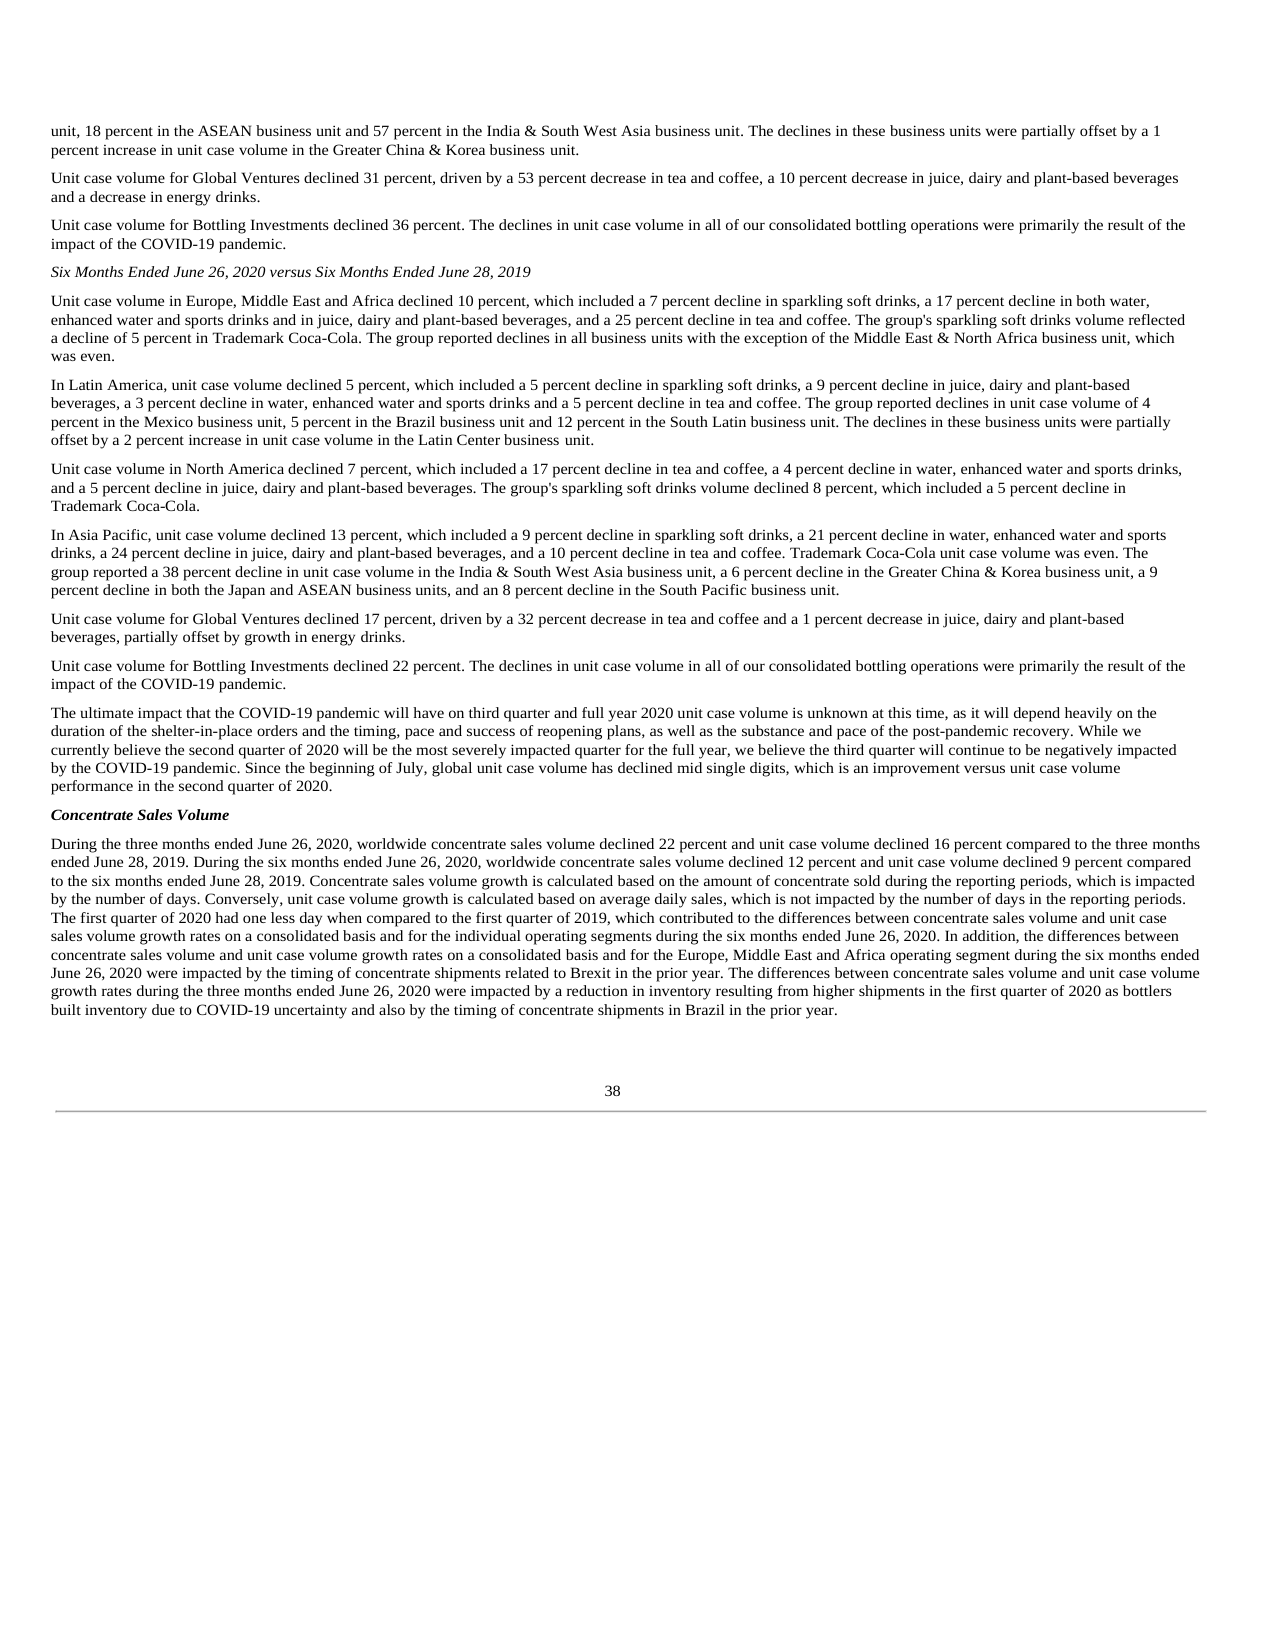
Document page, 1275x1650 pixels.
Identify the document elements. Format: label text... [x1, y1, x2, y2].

text During the three months ended June 26, 2020, worldwide concentrate sales volume declined 22 percent and unit case volume declined 16 percent compared to the three months ended June 28, 2019. During the six months ended June 26, 2020, worldwide concentrate sales volume declined 12 percent and unit case volume declined 9 percent compared to the six months ended June 28, 2019. Concentrate sales volume growth is calculated based on the amount of concentrate sold during the reporting periods, which is impacted by the number of days. Conversely, unit case volume growth is calculated based on average daily sales, which is not impacted by the number of days in the reporting periods. The first quarter of 2020 had one less day when compared to the first quarter of 2019, which contributed to the differences between concentrate sales volume and unit case sales volume growth rates on a consolidated basis and for the individual operating segments during the six months ended June 26, 2020. In addition, the differences between concentrate sales volume and unit case volume growth rates on a consolidated basis and for the Europe, Middle East and Africa operating segment during the six months ended June 26, 2020 were impacted by the timing of concentrate shipments related to Brexit in the prior year. The differences between concentrate sales volume and unit case volume growth rates during the three months ended June 26, 2020 were impacted by a reduction in inventory resulting from higher shipments in the first quarter of 2020 as bottlers built inventory due to COVID-19 uncertainty and also by the timing of concentrate shipments in Brazil in the prior year. [51, 835, 1202, 1018]
text In Asia Pacific, unit case volume declined 13 percent, which included a 9 percent decline in sparkling soft drinks, a 21 percent decline in water, enhanced water and sports drinks, a 24 percent decline in juice, dairy and plant-based beverages, and a 10 percent decline in tea and coffee. Trademark Coca-Cola unit case volume was even. The group reported a 38 percent decline in unit case volume in the India & South West Asia business unit, a 6 percent decline in the Greater China & Korea business unit, a 9 percent decline in both the Japan and ASEAN business units, and an 8 percent decline in the South Pacific business unit. [51, 526, 1188, 599]
text unit, 18 percent in the ASEAN business unit and 57 percent in the India & South West Asia business unit. The declines in these business units were partially offset by a 1 percent increase in unit case volume in the Greater China & Korea business unit. [51, 122, 1188, 159]
text The ultimate impact that the COVID-19 pandemic will have on third quarter and full year 2020 unit case volume is unknown at this time, as it will depend heavily on the duration of the shelter-in-place orders and the timing, pace and success of reopening plans, as well as the substance and pace of the post-pandemic recovery. While we currently believe the second quarter of 2020 will be the most severely impacted quarter for the full year, we believe the third quarter will continue to be negatively impacted by the COVID-19 pandemic. Since the beginning of July, global unit case volume has declined mid single digits, which is an improvement versus unit case volume performance in the second quarter of 2020. [51, 703, 1196, 795]
text Six Months Ended June 26, 2020 versus Six Months Ended June 28, 2019 [51, 263, 1223, 281]
text Unit case volume for Bottling Investments declined 22 percent. The declines in unit case volume in all of our consolidated bottling operations were primarily the result of the impact of the COVID-19 pandemic. [51, 656, 1188, 693]
text Unit case volume in Europe, Middle East and Africa declined 10 percent, which included a 7 percent decline in sparkling soft drinks, a 17 percent decline in both water, enhanced water and sports drinks and in juice, dairy and plant-based beverages, and a 25 percent decline in tea and coffee. The group's sparkling soft drinks volume reflected a decline of 5 percent in Trademark Coca-Cola. The group reported declines in all business units with the exception of the Middle East & North Africa business unit, which was even. [51, 292, 1188, 365]
text In Latin America, unit case volume declined 5 percent, which included a 5 percent decline in sparkling soft drinks, a 9 percent decline in juice, dairy and plant-based beverages, a 3 percent decline in water, enhanced water and sports drinks and a 5 percent decline in tea and coffee. The group reported declines in unit case volume of 4 percent in the Mexico business unit, 5 percent in the Brazil business unit and 12 percent in the South Latin business unit. The declines in these business units were partially offset by a 2 percent increase in unit case volume in the Latin Center business unit. [51, 376, 1194, 449]
text Unit case volume for Bottling Investments declined 36 percent. The declines in unit case volume in all of our consolidated bottling operations were primarily the result of the impact of the COVID-19 pandemic. [51, 216, 1188, 253]
text Unit case volume in North America declined 7 percent, which included a 17 percent decline in tea and coffee, a 4 percent decline in water, enhanced water and sports drinks, and a 5 percent decline in juice, dairy and plant-based beverages. The group's sparkling soft drinks volume declined 8 percent, which included a 5 percent decline in Trademark Coca-Cola. [51, 460, 1194, 515]
text Unit case volume for Global Ventures declined 31 percent, driven by a 53 percent decrease in tea and coffee, a 10 percent decrease in juice, dairy and plant-based beverages and a decrease in energy drinks. [51, 169, 1198, 206]
text 38 [58, 1082, 1167, 1100]
text Unit case volume for Global Ventures declined 17 percent, driven by a 32 percent decrease in tea and coffee and a 1 percent decrease in juice, dairy and plant-based beverages, partially offset by growth in energy drinks. [51, 609, 1188, 646]
subtitle Concentrate Sales Volume [51, 806, 1223, 824]
